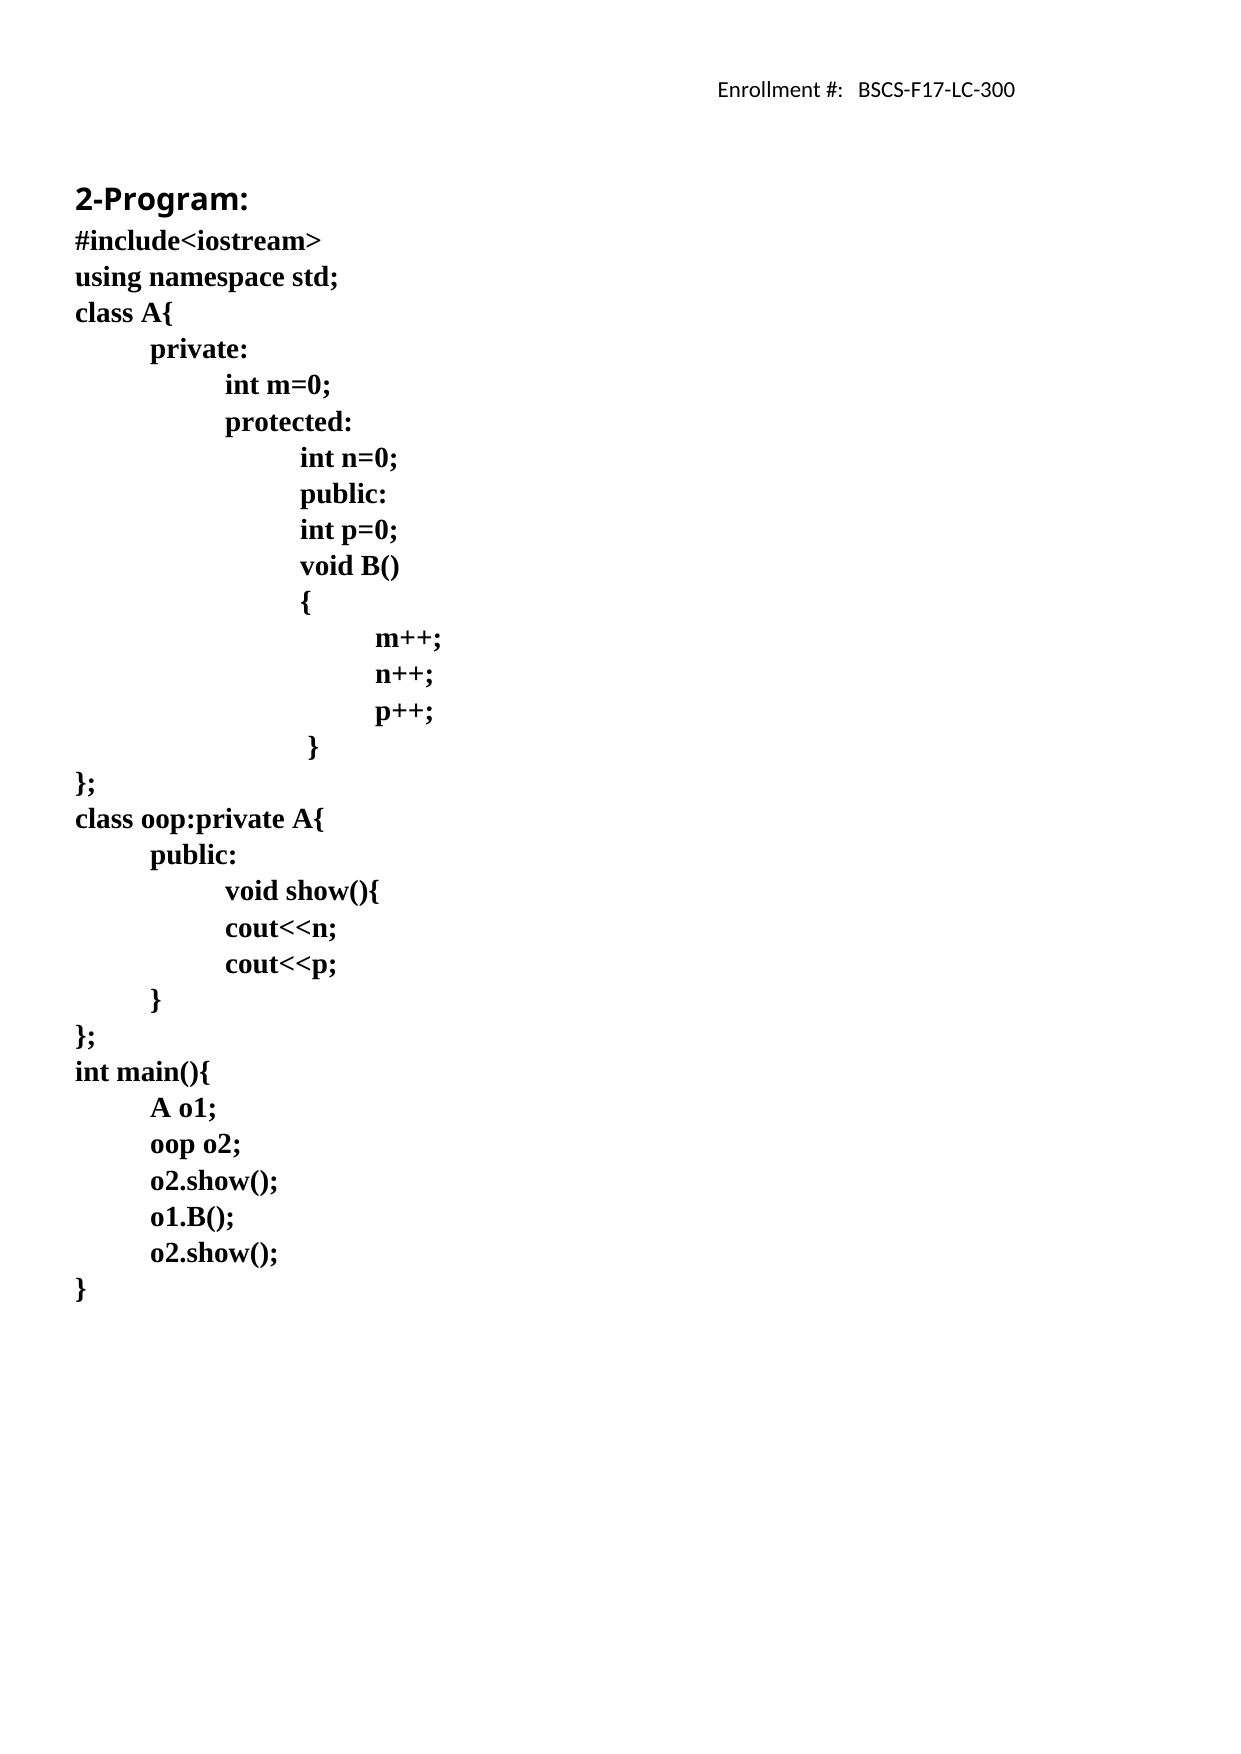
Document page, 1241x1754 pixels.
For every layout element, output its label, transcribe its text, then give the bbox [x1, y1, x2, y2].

text cout<<n; [75, 910, 1165, 943]
text void show(){ [75, 873, 1165, 907]
text o2.show(); [75, 1163, 1165, 1196]
text int p=0; [75, 512, 1165, 546]
text class oop:private A{ [75, 801, 1165, 835]
text } [75, 1271, 1165, 1305]
text n++; [75, 657, 1165, 690]
text void B() [75, 548, 1165, 582]
text A o1; [75, 1090, 1165, 1124]
text class A{ [75, 295, 1165, 329]
text public: [75, 476, 1165, 509]
text cout<<p; [75, 946, 1165, 979]
text }; [75, 1018, 1165, 1052]
text oop o2; [75, 1127, 1165, 1160]
text 2-Program: [75, 177, 1165, 219]
text } [75, 729, 1165, 762]
text private: [75, 331, 1165, 365]
text int n=0; [75, 440, 1165, 473]
text int main(){ [75, 1054, 1165, 1088]
text public: [75, 837, 1165, 871]
text o1.B(); [75, 1199, 1165, 1232]
text protected: [75, 404, 1165, 437]
text o2.show(); [75, 1235, 1165, 1268]
text #include<iostream> [75, 223, 1165, 256]
text { [75, 584, 1165, 618]
text p++; [75, 693, 1165, 726]
text using namespace std; [75, 259, 1165, 293]
text } [75, 982, 1165, 1016]
text int m=0; [75, 367, 1165, 401]
text }; [75, 765, 1165, 799]
text m++; [75, 621, 1165, 654]
